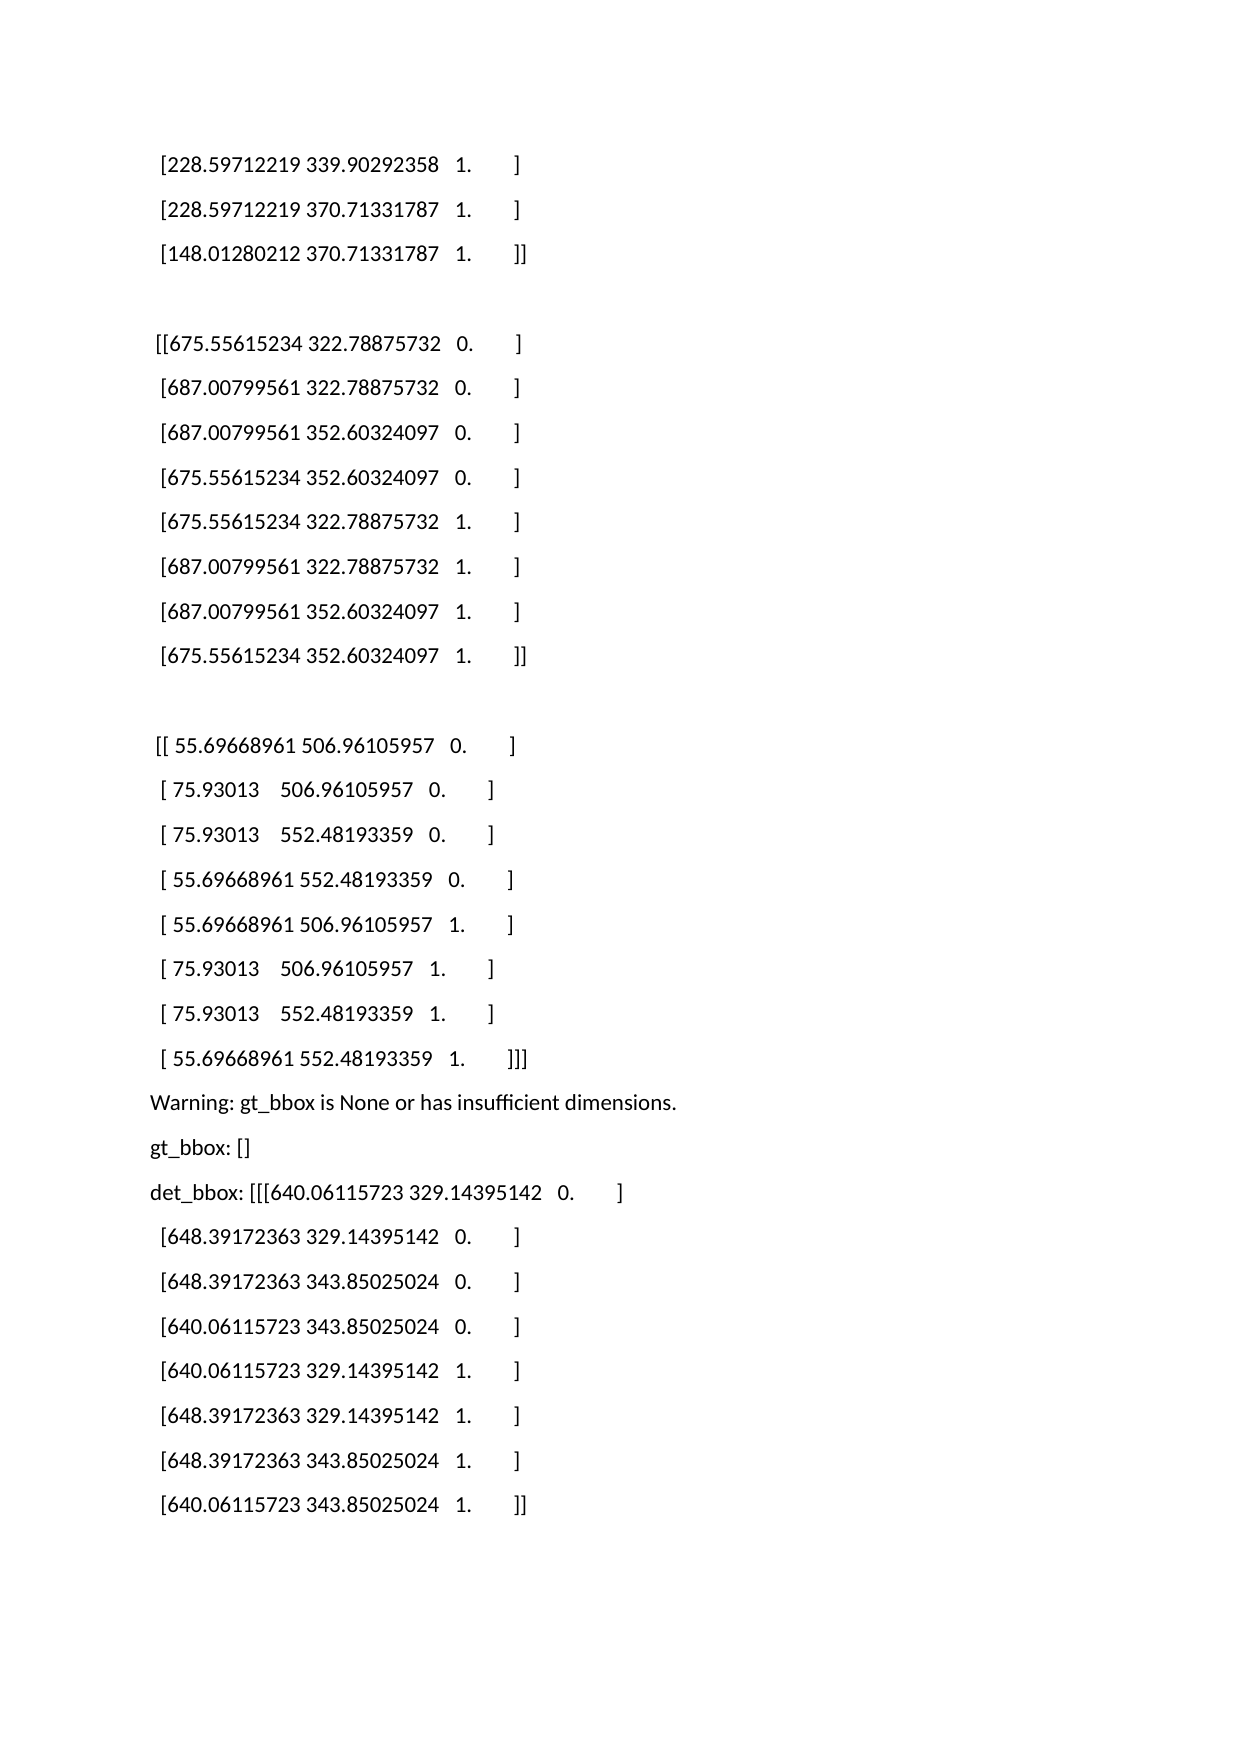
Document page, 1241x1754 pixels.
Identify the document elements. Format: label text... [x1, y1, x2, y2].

text [675.55615234 352.60324097 1. ]] [150, 642, 1090, 669]
text [ 75.93013 506.96105957 1. ] [150, 954, 1090, 982]
text [ 55.69668961 506.96105957 1. ] [150, 910, 1090, 938]
text [675.55615234 322.78875732 1. ] [150, 507, 1090, 536]
text [648.39172363 329.14395142 0. ] [150, 1222, 1090, 1251]
text [687.00799561 352.60324097 1. ] [150, 597, 1090, 625]
text [ 75.93013 506.96105957 0. ] [150, 776, 1090, 804]
text [687.00799561 322.78875732 0. ] [150, 373, 1090, 401]
text [ 55.69668961 552.48193359 1. ]]] [150, 1044, 1090, 1072]
text [648.39172363 343.85025024 0. ] [150, 1267, 1090, 1295]
text gt_bbox: [] [150, 1133, 1090, 1161]
text [648.39172363 343.85025024 1. ] [150, 1446, 1090, 1474]
text [687.00799561 322.78875732 1. ] [150, 552, 1090, 580]
text [687.00799561 352.60324097 0. ] [150, 418, 1090, 446]
text [640.06115723 343.85025024 1. ]] [150, 1491, 1090, 1519]
text [148.01280212 370.71331787 1. ]] [150, 239, 1090, 267]
text Warning: gt_bbox is None or has insufficient dimensions. [150, 1088, 1090, 1116]
text [[ 55.69668961 506.96105957 0. ] [150, 731, 1090, 759]
text det_bbox: [[[640.06115723 329.14395142 0. ] [150, 1178, 1090, 1206]
text [[675.55615234 322.78875732 0. ] [150, 329, 1090, 357]
text [ 75.93013 552.48193359 0. ] [150, 820, 1090, 848]
text [648.39172363 329.14395142 1. ] [150, 1401, 1090, 1429]
text [228.59712219 370.71331787 1. ] [150, 195, 1090, 223]
text [228.59712219 339.90292358 1. ] [150, 150, 1090, 178]
text [ 75.93013 552.48193359 1. ] [150, 999, 1090, 1027]
text [675.55615234 352.60324097 0. ] [150, 463, 1090, 491]
text [640.06115723 329.14395142 1. ] [150, 1357, 1090, 1384]
text [ 55.69668961 552.48193359 0. ] [150, 865, 1090, 893]
text [640.06115723 343.85025024 0. ] [150, 1312, 1090, 1340]
